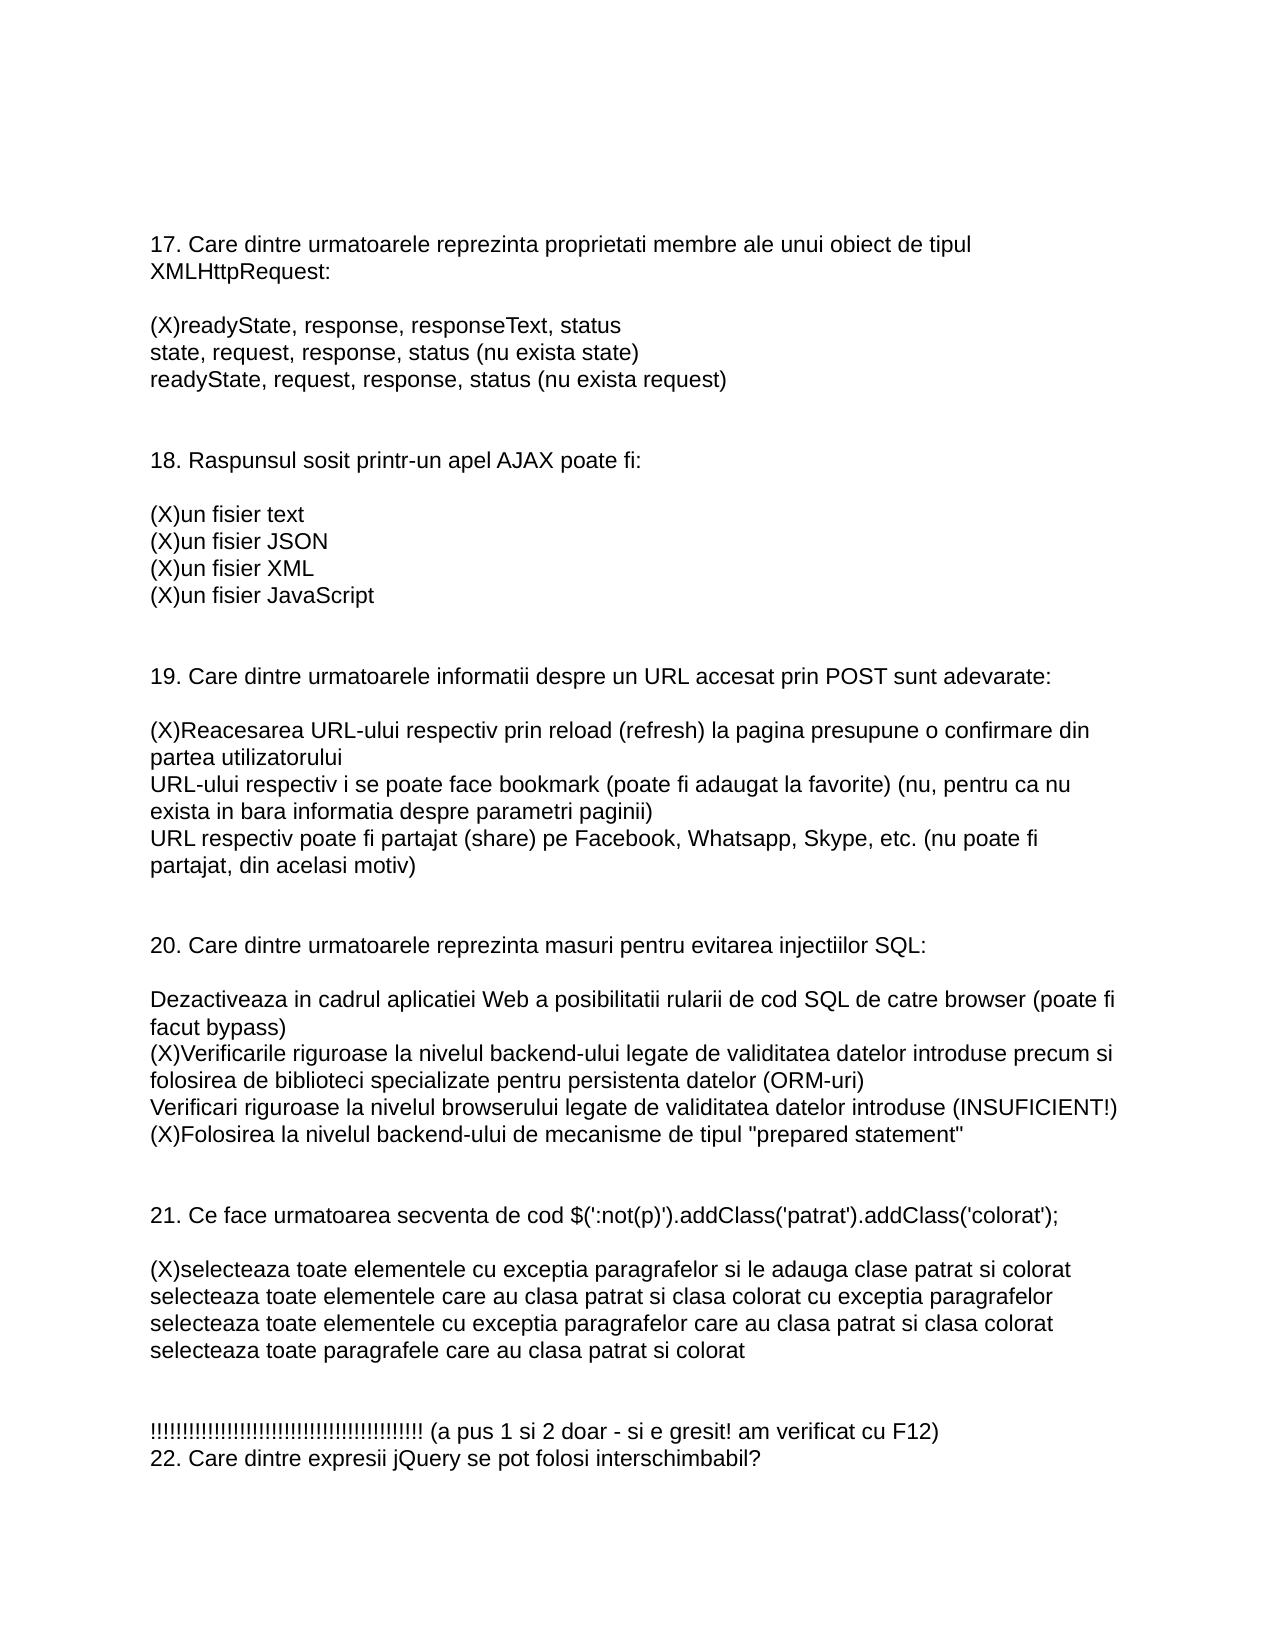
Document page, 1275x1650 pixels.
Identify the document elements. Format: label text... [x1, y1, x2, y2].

text (X)un fisier JSON [150, 528, 1125, 555]
text (X)readyState, response, responseText, status [150, 312, 1125, 339]
text Verificari riguroase la nivelul browserului legate de validitatea datelor introduse (INSUFICIENT!) [150, 1094, 1125, 1121]
text selecteaza toate elementele care au clasa patrat si clasa colorat cu exceptia paragrafelor [150, 1283, 1125, 1310]
text (X)Verificarile riguroase la nivelul backend-ului legate de validitatea datelor introduse precum si folosirea de biblioteci specializate pentru persistenta datelor (ORM-uri) [150, 1040, 1125, 1094]
text selecteaza toate elementele cu exceptia paragrafelor care au clasa patrat si clasa colorat [150, 1310, 1125, 1337]
text 20. Care dintre urmatoarele reprezinta masuri pentru evitarea injectiilor SQL: [150, 932, 1125, 959]
text (X)Folosirea la nivelul backend-ului de mecanisme de tipul "prepared statement" [150, 1121, 1125, 1148]
text 17. Care dintre urmatoarele reprezinta proprietati membre ale unui obiect de tipul XMLHttpRequest: [150, 231, 1125, 285]
text (X)un fisier text [150, 501, 1125, 528]
text (X)Reacesarea URL-ului respectiv prin reload (refresh) la pagina presupune o confirmare din partea utilizatorului [150, 717, 1125, 771]
text 21. Ce face urmatoarea secventa de cod $(':not(p)').addClass('patrat').addClass('colorat'); [150, 1202, 1125, 1229]
text 22. Care dintre expresii jQuery se pot folosi interschimbabil? [150, 1445, 1125, 1472]
text selecteaza toate paragrafele care au clasa patrat si colorat [150, 1337, 1125, 1364]
text readyState, request, response, status (nu exista request) [150, 366, 1125, 393]
text URL respectiv poate fi partajat (share) pe Facebook, Whatsapp, Skype, etc. (nu poate fi partajat, din acelasi motiv) [150, 824, 1125, 878]
text (X)un fisier JavaScript [150, 582, 1125, 609]
text !!!!!!!!!!!!!!!!!!!!!!!!!!!!!!!!!!!!!!!!!!! (a pus 1 si 2 doar - si e gresit! am verificat cu F12) [150, 1418, 1125, 1445]
text Dezactiveaza in cadrul aplicatiei Web a posibilitatii rularii de cod SQL de catre browser (poate fi facut bypass) [150, 986, 1125, 1040]
text (X)selecteaza toate elementele cu exceptia paragrafelor si le adauga clase patrat si colorat [150, 1256, 1125, 1283]
text (X)un fisier XML [150, 555, 1125, 582]
text state, request, response, status (nu exista state) [150, 339, 1125, 366]
text URL-ului respectiv i se poate face bookmark (poate fi adaugat la favorite) (nu, pentru ca nu exista in bara informatia despre parametri paginii) [150, 771, 1125, 824]
text 18. Raspunsul sosit printr-un apel AJAX poate fi: [150, 447, 1125, 474]
text 19. Care dintre urmatoarele informatii despre un URL accesat prin POST sunt adevarate: [150, 663, 1125, 689]
